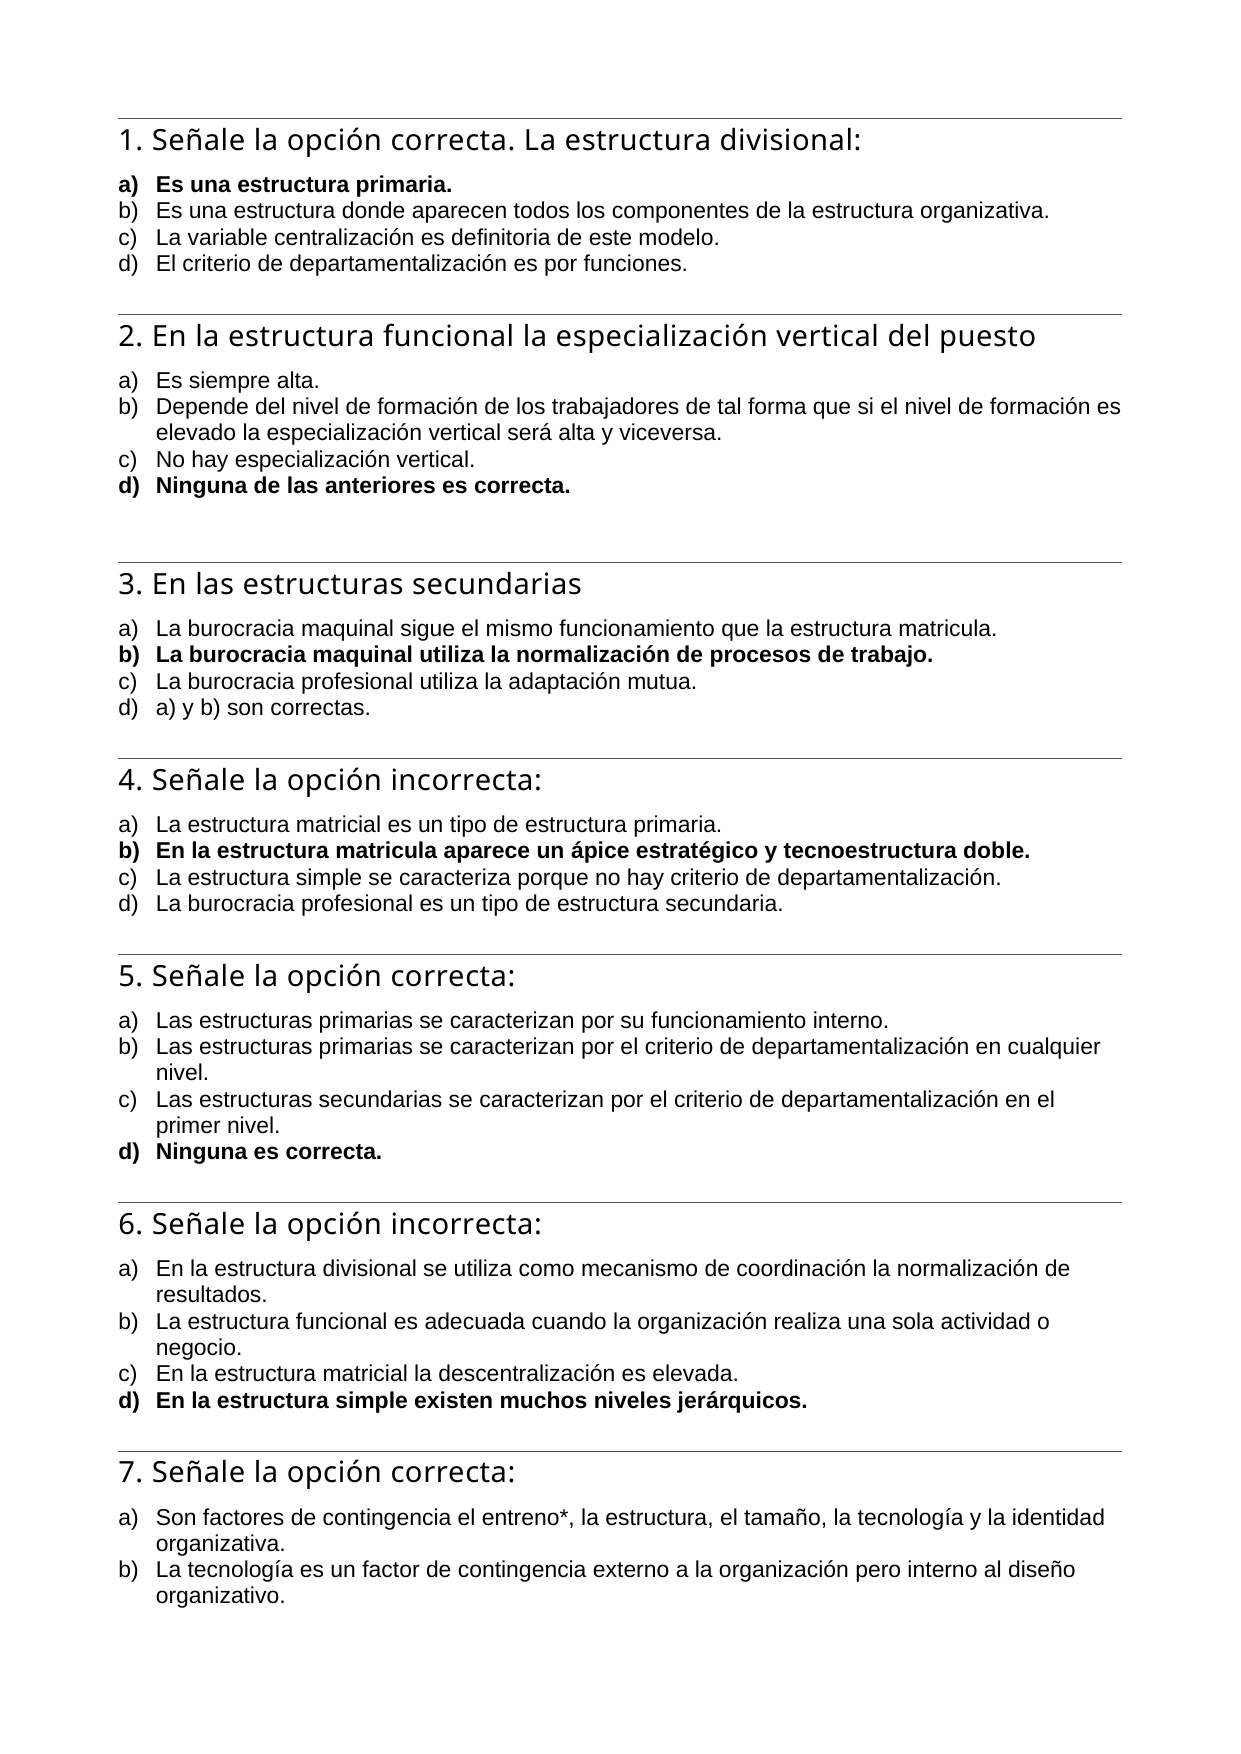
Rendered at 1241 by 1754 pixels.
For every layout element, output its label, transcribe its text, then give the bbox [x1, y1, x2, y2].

list El criterio de departamentalización es por funciones. [118, 250, 1122, 276]
list La variable centralización es definitoria de este modelo. [118, 224, 1122, 250]
list En la estructura simple existen muchos niveles jerárquicos. [118, 1387, 1122, 1413]
list En la estructura matricula aparece un ápice estratégico y tecnoestructura doble. [118, 837, 1122, 863]
list La tecnología es un factor de contingencia externo a la organización pero interno al diseño organizativo. [118, 1556, 1122, 1609]
list Ninguna de las anteriores es correcta. [118, 472, 1122, 498]
list Las estructuras primarias se caracterizan por su funcionamiento interno. [118, 1007, 1122, 1033]
list La estructura funcional es adecuada cuando la organización realiza una sola actividad o negocio. [118, 1308, 1122, 1360]
list Es una estructura primaria. [118, 171, 1122, 197]
list La estructura simple se caracteriza porque no hay criterio de departamentalización. [118, 863, 1122, 890]
text 3. En las estructuras secundarias [118, 563, 1122, 603]
list La estructura matricial es un tipo de estructura primaria. [118, 811, 1122, 837]
list Depende del nivel de formación de los trabajadores de tal forma que si el nivel de formación es elevado la especialización vertical será alta y viceversa. [118, 393, 1122, 446]
text 4. Señale la opción incorrecta: [118, 759, 1122, 799]
text 6. Señale la opción incorrecta: [118, 1203, 1122, 1243]
text 7. Señale la opción correcta: [118, 1452, 1122, 1491]
list Las estructuras secundarias se caracterizan por el criterio de departamentalización en el primer nivel. [118, 1086, 1122, 1138]
list No hay especialización vertical. [118, 446, 1122, 472]
list La burocracia profesional utiliza la adaptación mutua. [118, 668, 1122, 694]
list La burocracia profesional es un tipo de estructura secundaria. [118, 890, 1122, 916]
list Es una estructura donde aparecen todos los componentes de la estructura organizativa. [118, 197, 1122, 224]
list En la estructura matricial la descentralización es elevada. [118, 1360, 1122, 1387]
list En la estructura divisional se utiliza como mecanismo de coordinación la normalización de resultados. [118, 1255, 1122, 1308]
list La burocracia maquinal utiliza la normalización de procesos de trabajo. [118, 641, 1122, 668]
list Las estructuras primarias se caracterizan por el criterio de departamentalización en cualquier nivel. [118, 1033, 1122, 1086]
text 5. Señale la opción correcta: [118, 955, 1122, 994]
list Es siempre alta. [118, 367, 1122, 393]
list a) y b) son correctas. [118, 694, 1122, 721]
text 2. En la estructura funcional la especialización vertical del puesto [118, 315, 1122, 354]
list Ninguna es correcta. [118, 1138, 1122, 1165]
text 1. Señale la opción correcta. La estructura divisional: [118, 119, 1122, 159]
list La burocracia maquinal sigue el mismo funcionamiento que la estructura matricula. [118, 615, 1122, 641]
list Son factores de contingencia el entreno*, la estructura, el tamaño, la tecnología y la identidad organizativa. [118, 1503, 1122, 1556]
